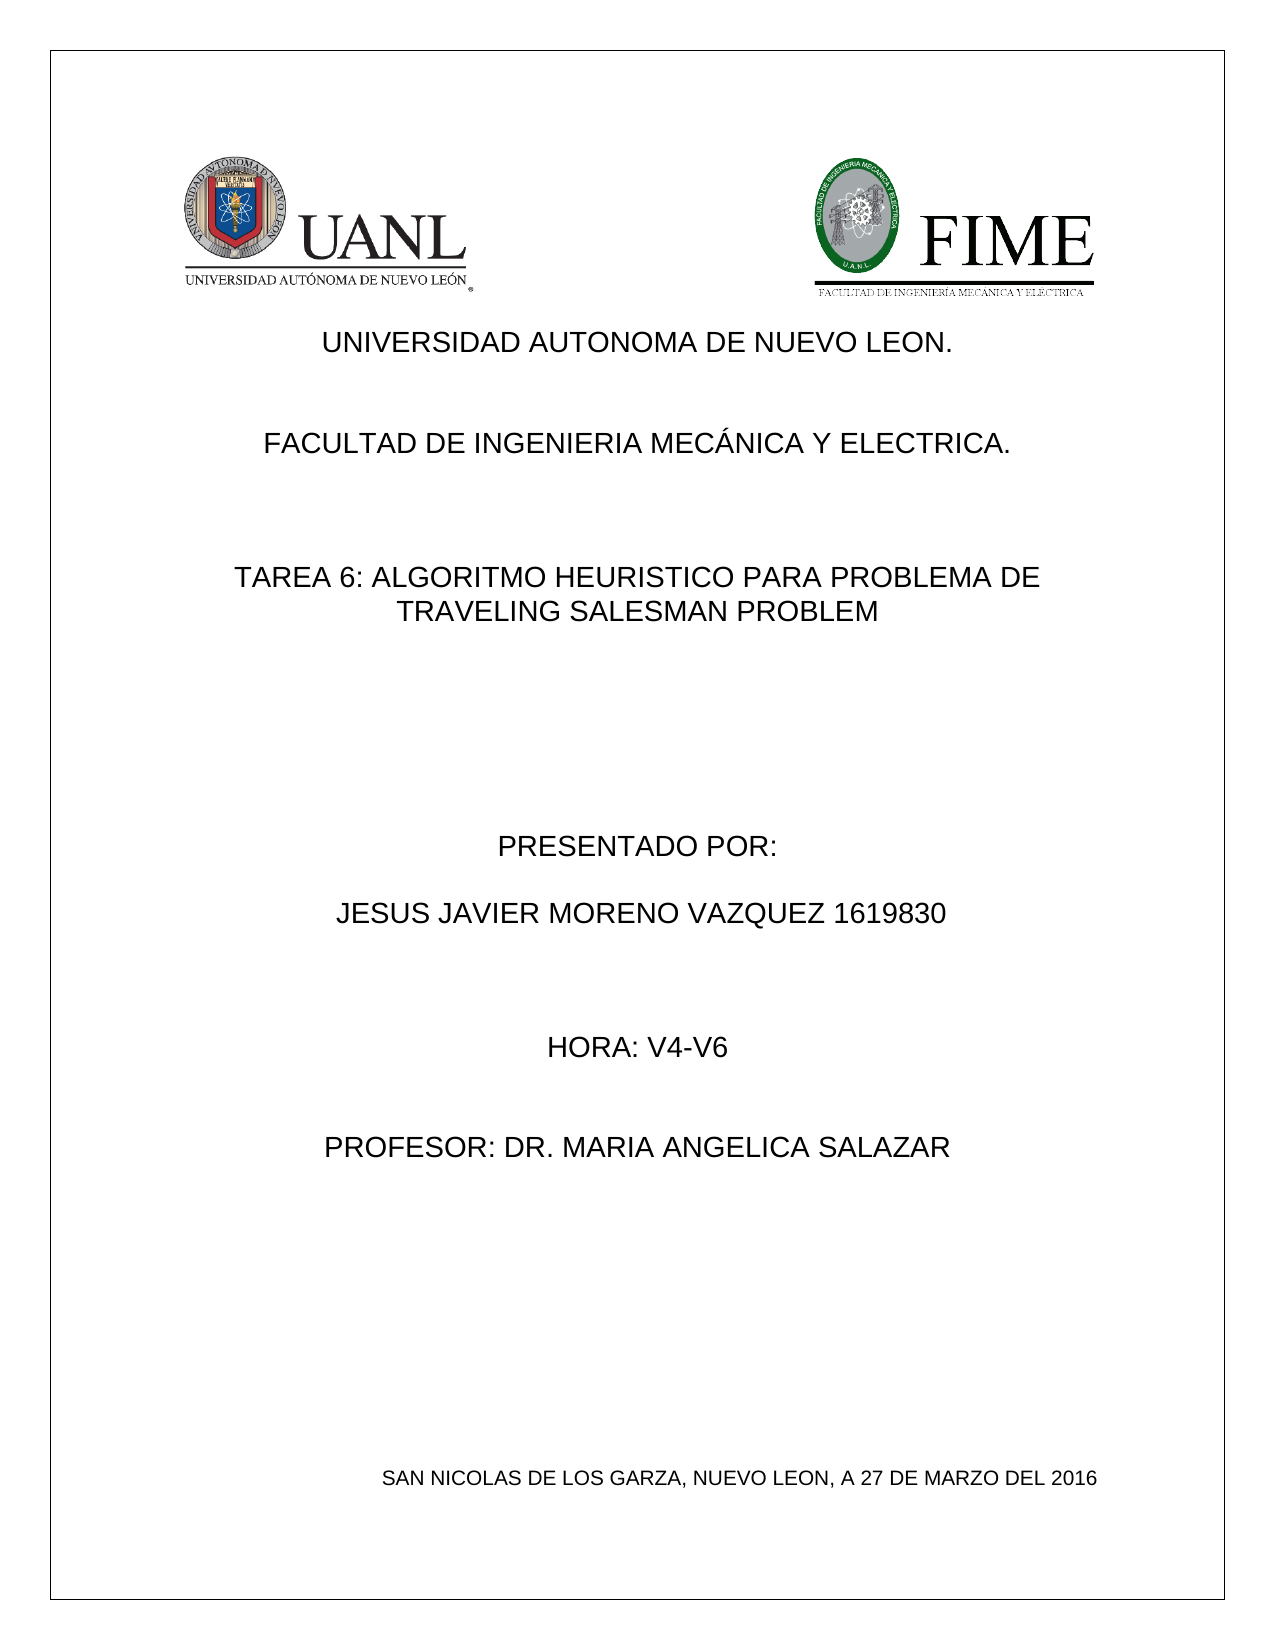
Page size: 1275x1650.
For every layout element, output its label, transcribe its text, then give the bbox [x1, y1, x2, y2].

text PRESENTADO POR: [177, 829, 1098, 862]
text FACULTAD DE INGENIERIA MECÁNICA Y ELECTRICA. [177, 426, 1098, 460]
text TAREA 6: ALGORITMO HEURISTICO PARA PROBLEMA DE TRAVELING SALESMAN PROBLEM [177, 560, 1098, 627]
text PROFESOR: DR. MARIA ANGELICA SALAZAR [177, 1131, 1098, 1164]
text SAN NICOLAS DE LOS GARZA, NUEVO LEON, A 27 DE MARZO DEL 2016 [177, 1466, 1098, 1490]
picture [813, 156, 1095, 298]
picture [177, 147, 478, 298]
text JESUS JAVIER MORENO VAZQUEZ 1619830 [177, 896, 1098, 929]
text UNIVERSIDAD AUTONOMA DE NUEVO LEON. [177, 326, 1098, 359]
text HORA: V4-V6 [177, 1030, 1098, 1063]
